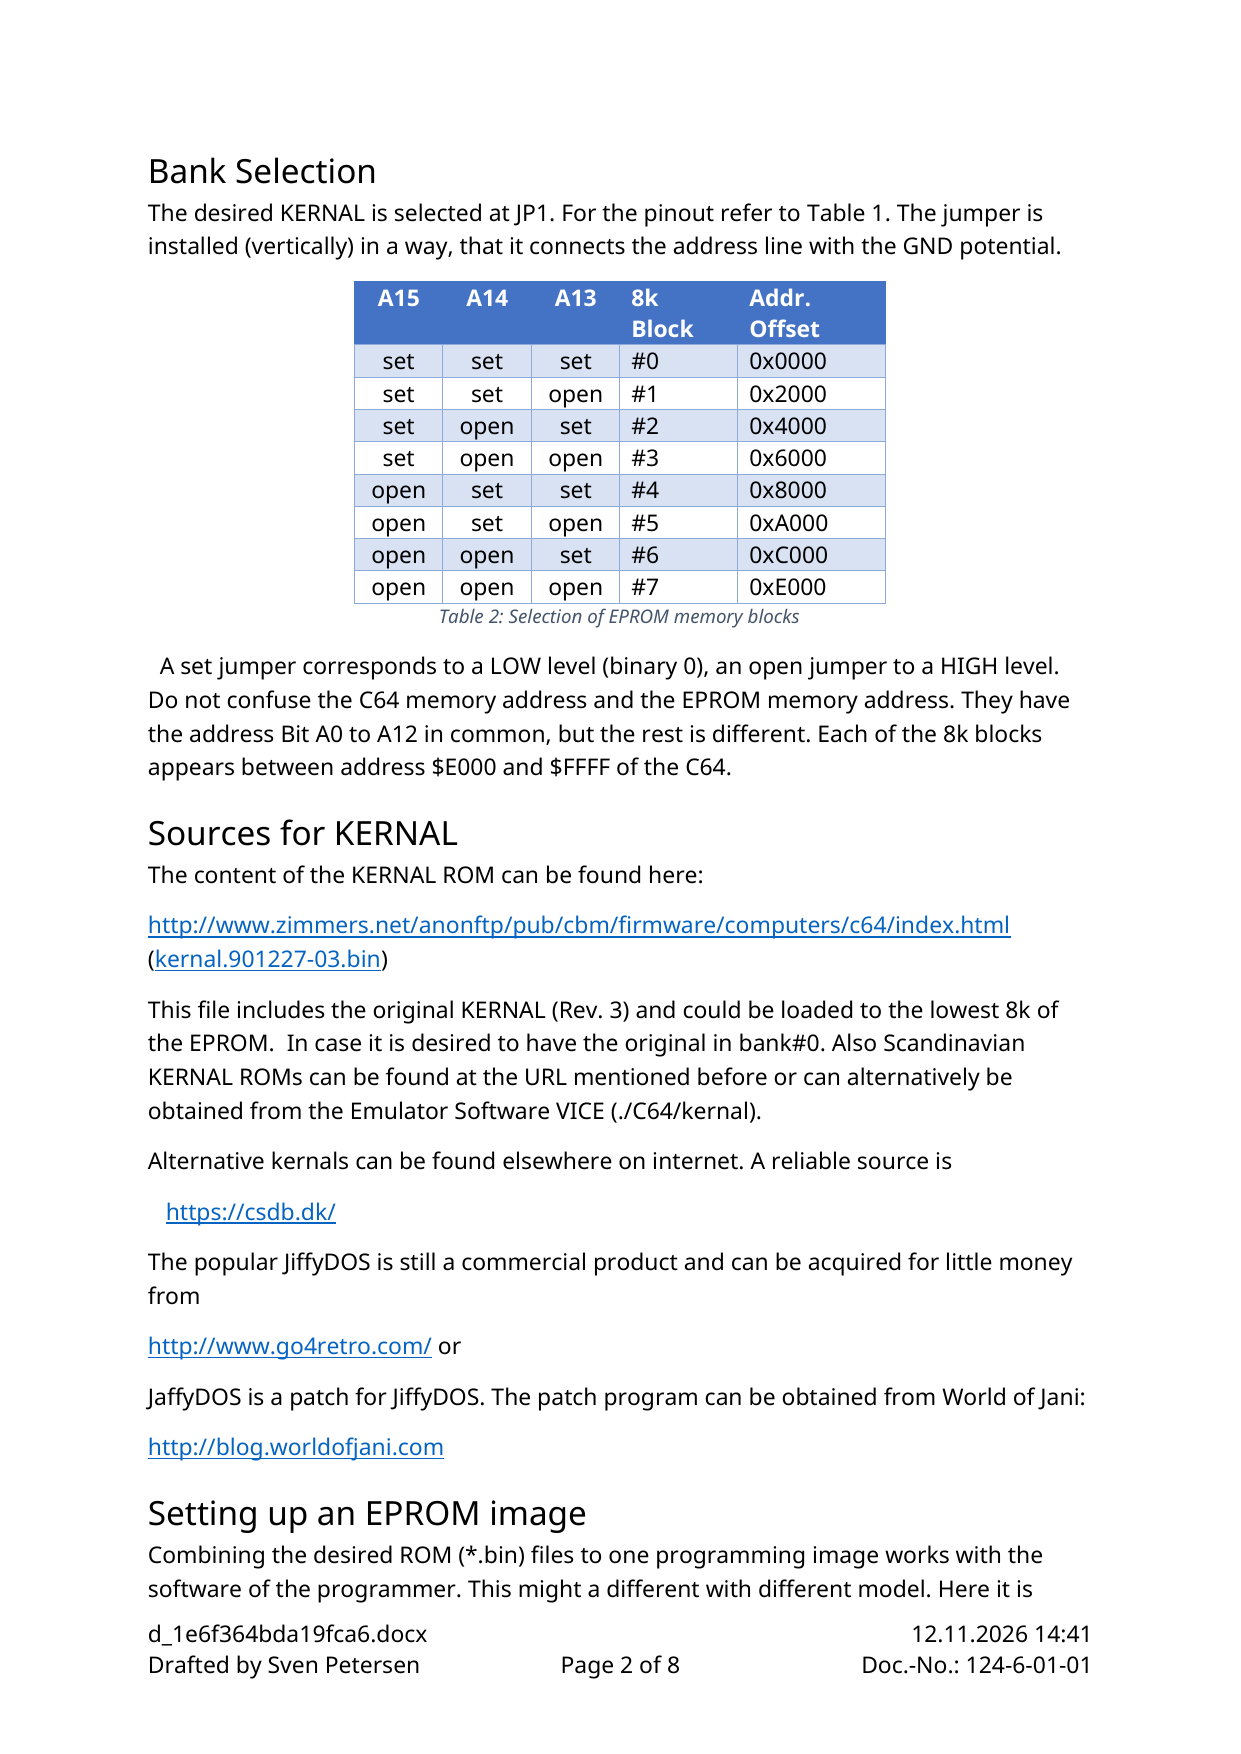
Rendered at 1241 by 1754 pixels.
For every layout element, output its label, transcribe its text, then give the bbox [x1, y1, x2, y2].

text https://csdb.dk/ [148, 1196, 1093, 1227]
table_cell open [443, 571, 531, 603]
table_cell open [443, 442, 531, 473]
table_cell #2 [620, 410, 737, 441]
table_cell set [532, 410, 619, 441]
table_cell 0xA000 [738, 507, 885, 538]
text Alternative kernals can be found elsewhere on internet. A reliable source is [148, 1145, 1093, 1176]
text A set jumper corresponds to a LOW level (binary 0), an open jumper to a HIGH level. Do not confuse the C64 memory address and the EPROM memory address. They have the address Bit A0 to A12 in common, but the rest is different. Each of the 8k blocks appears between address $E000 and $FFFF of the C64. [148, 650, 1093, 782]
table_header A13 [532, 282, 619, 344]
subtitle Setting up an EPROM image [148, 1490, 1093, 1535]
subtitle Sources for KERNAL [148, 810, 1093, 855]
text http://www.go4retro.com/ or [148, 1330, 1093, 1361]
table_cell #6 [620, 539, 737, 570]
table_cell #4 [620, 475, 737, 506]
table_cell #0 [620, 345, 737, 377]
text http://www.zimmers.net/anonftp/pub/cbm/firmware/computers/c64/index.html (kernal.901227-03.bin) [148, 909, 1093, 974]
table_cell open [355, 539, 442, 570]
table_cell open [532, 571, 619, 603]
table_cell #5 [620, 507, 737, 538]
text Table 2: Selection of EPROM memory blocks [148, 604, 1093, 629]
table_cell set [443, 507, 531, 538]
table_header A14 [443, 282, 531, 344]
table_cell 0x4000 [738, 410, 885, 441]
subtitle Bank Selection [148, 148, 1093, 193]
table_cell set [355, 442, 442, 473]
text http://blog.worldofjani.com [148, 1431, 1093, 1462]
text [148, 1539, 1093, 1604]
table_cell open [355, 475, 442, 506]
table_cell set [532, 539, 619, 570]
table_cell 0x0000 [738, 345, 885, 377]
table_cell open [443, 539, 531, 570]
table_cell 0x2000 [738, 378, 885, 409]
table_cell set [355, 378, 442, 409]
table_cell #7 [620, 571, 737, 603]
text The desired KERNAL is selected at JP1. For the pinout refer to Table 1. The jumper is installed (vertically) in a way, that it connects the address line with the GND potential. [148, 197, 1093, 262]
table_cell 0xE000 [738, 571, 885, 603]
table_cell #3 [620, 442, 737, 473]
table_cell open [532, 442, 619, 473]
table_cell open [443, 410, 531, 441]
table_cell open [532, 378, 619, 409]
table_cell 0x8000 [738, 475, 885, 506]
table_header A15 [355, 282, 442, 344]
table_cell set [443, 378, 531, 409]
table_cell set [443, 345, 531, 377]
table_cell set [443, 475, 531, 506]
text The popular JiffyDOS is still a commercial product and can be acquired for little money from [148, 1246, 1093, 1311]
table_cell set [532, 475, 619, 506]
table_cell 0x6000 [738, 442, 885, 473]
table_cell open [355, 571, 442, 603]
text The content of the KERNAL ROM can be found here: [148, 859, 1093, 890]
table_cell #1 [620, 378, 737, 409]
text This file includes the original KERNAL (Rev. 3) and could be loaded to the lowest 8k of the EPROM. In case it is desired to have the original in bank#0. Also Scandinavian KERNAL ROMs can be found at the URL mentioned before or can alternatively be obtained from the Emulator Software VICE (./C64/kernal). [148, 993, 1093, 1126]
text JaffyDOS is a patch for JiffyDOS. The patch program can be obtained from World of Jani: [148, 1381, 1093, 1412]
table_header Addr. Offset [738, 282, 885, 344]
table_cell open [355, 507, 442, 538]
table_header 8k Block [620, 282, 737, 344]
table_cell set [532, 345, 619, 377]
table_cell set [355, 345, 442, 377]
table_cell 0xC000 [738, 539, 885, 570]
table_cell open [532, 507, 619, 538]
table_cell set [355, 410, 442, 441]
